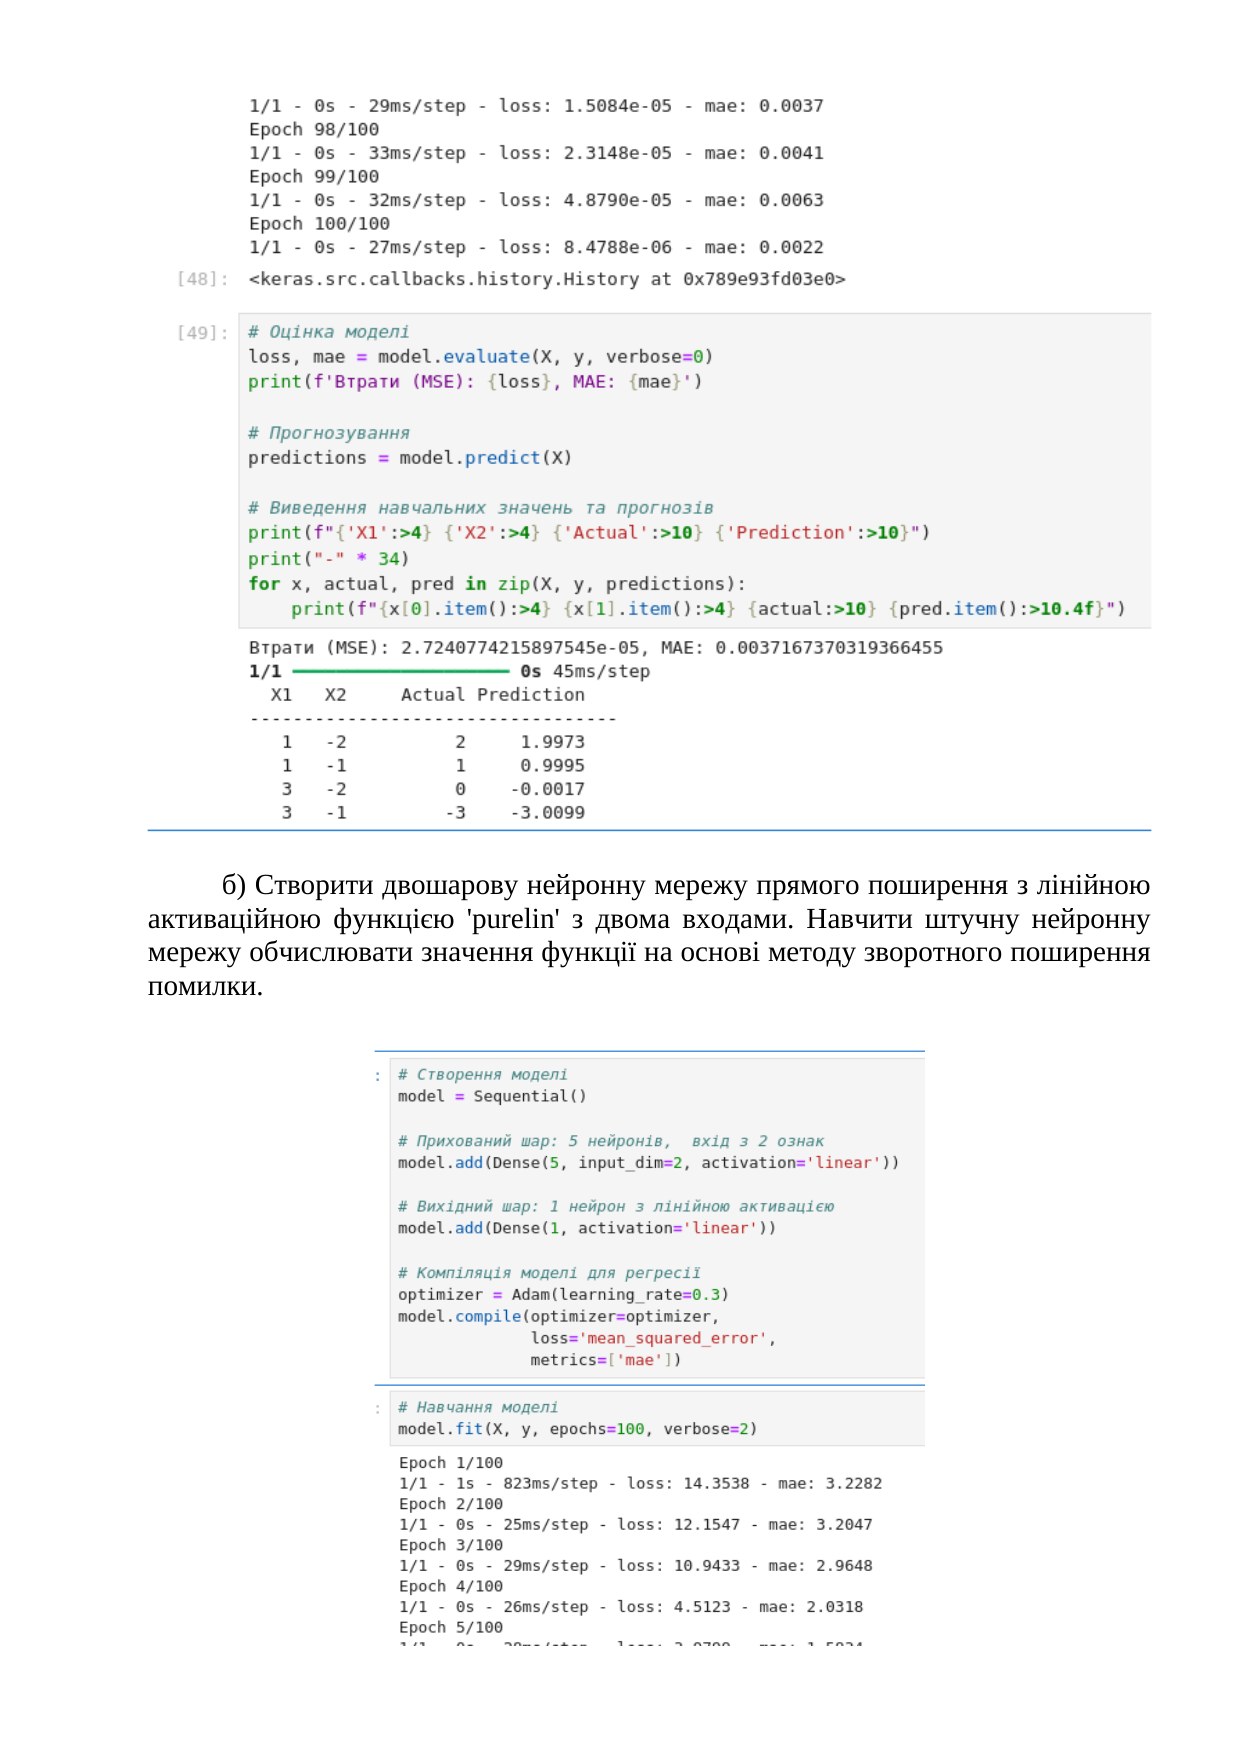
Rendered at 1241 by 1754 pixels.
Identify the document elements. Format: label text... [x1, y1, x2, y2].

picture [374, 1035, 925, 1646]
text б) Створити двошарову нейронну мережу прямого поширення з лінійною активаційною функцією 'purelin' з двома входами. Навчити штучну нейронну мережу обчислювати значення функції на основі методу зворотного поширення помилки. [148, 867, 1152, 1002]
picture [147, 94, 1152, 834]
